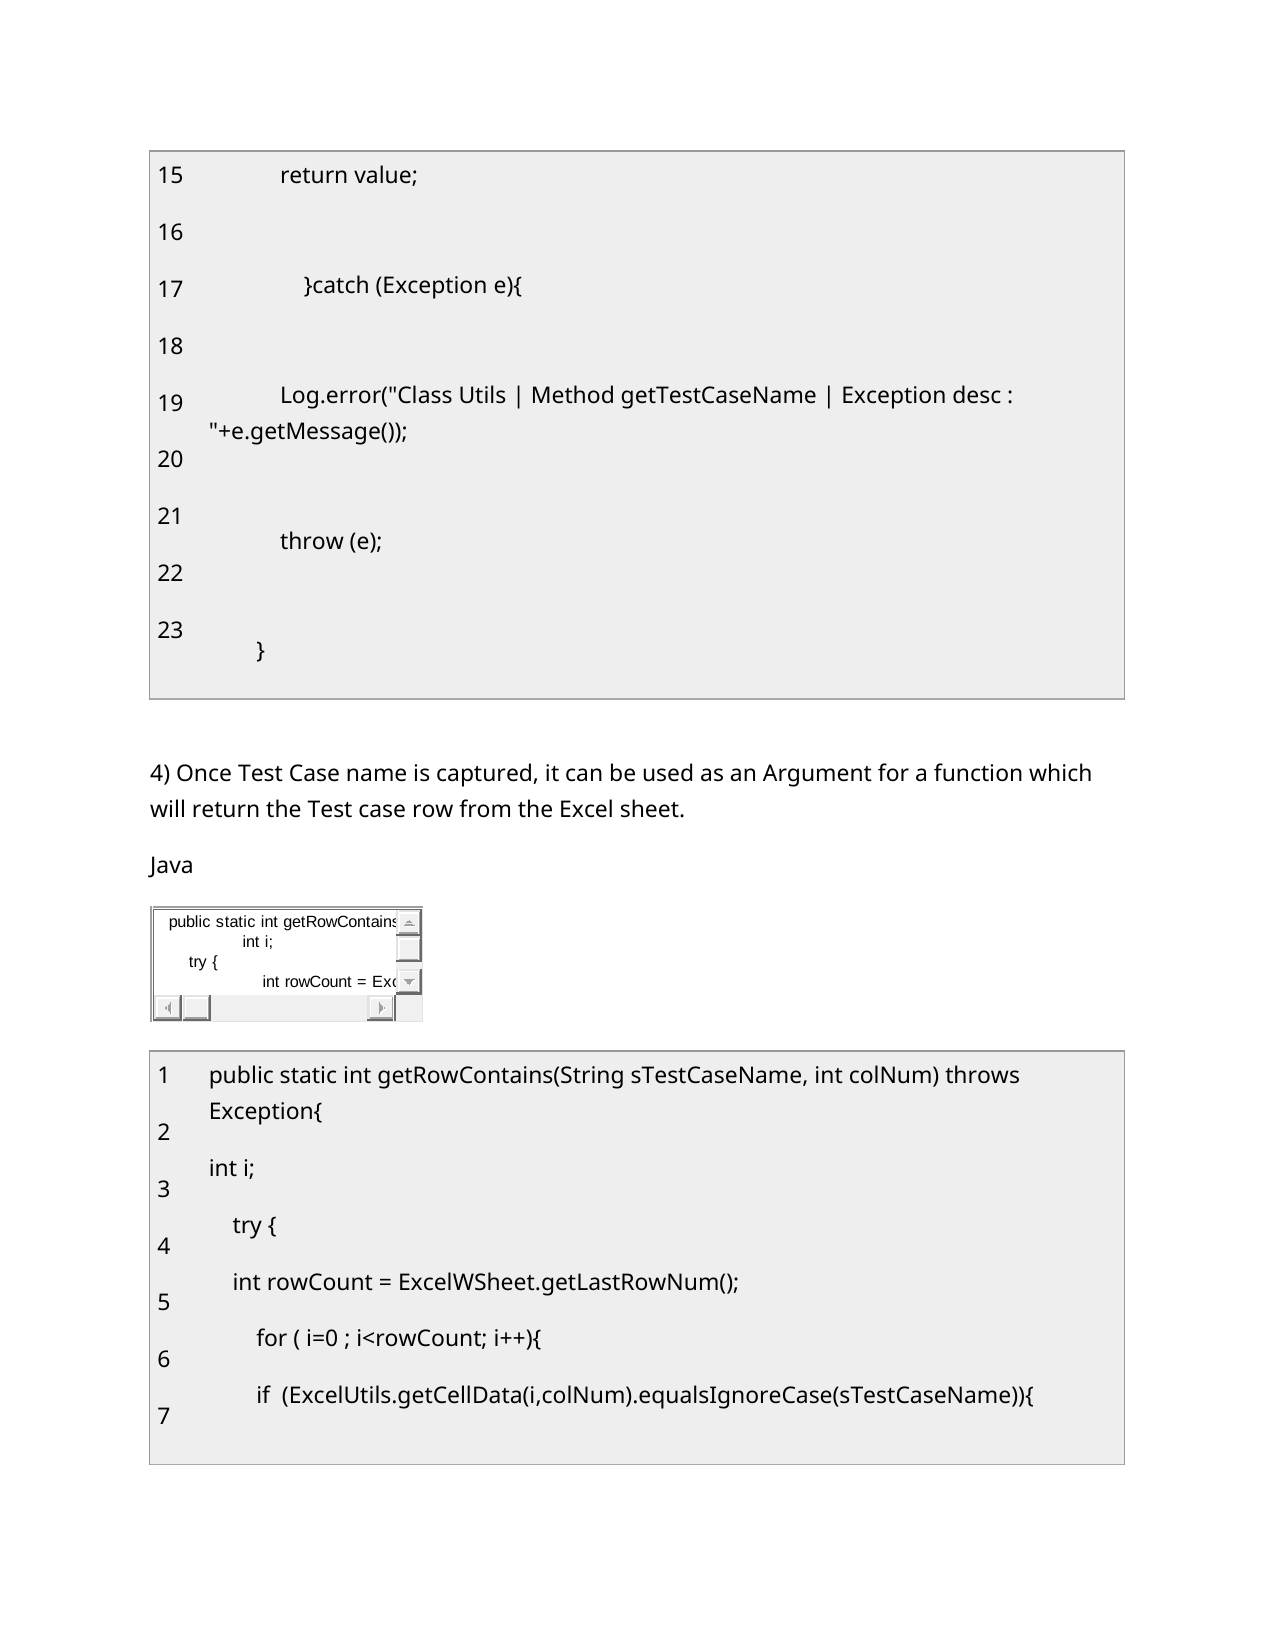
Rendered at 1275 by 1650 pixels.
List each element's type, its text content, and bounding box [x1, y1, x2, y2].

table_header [201, 152, 1124, 698]
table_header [201, 1052, 1124, 1464]
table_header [150, 1052, 201, 1464]
text 4) Once Test Case name is captured, it can be used as an Argument for a function which will return the Test case row from the Excel sheet. [150, 757, 1125, 824]
text Java [150, 849, 1125, 881]
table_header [150, 152, 201, 698]
